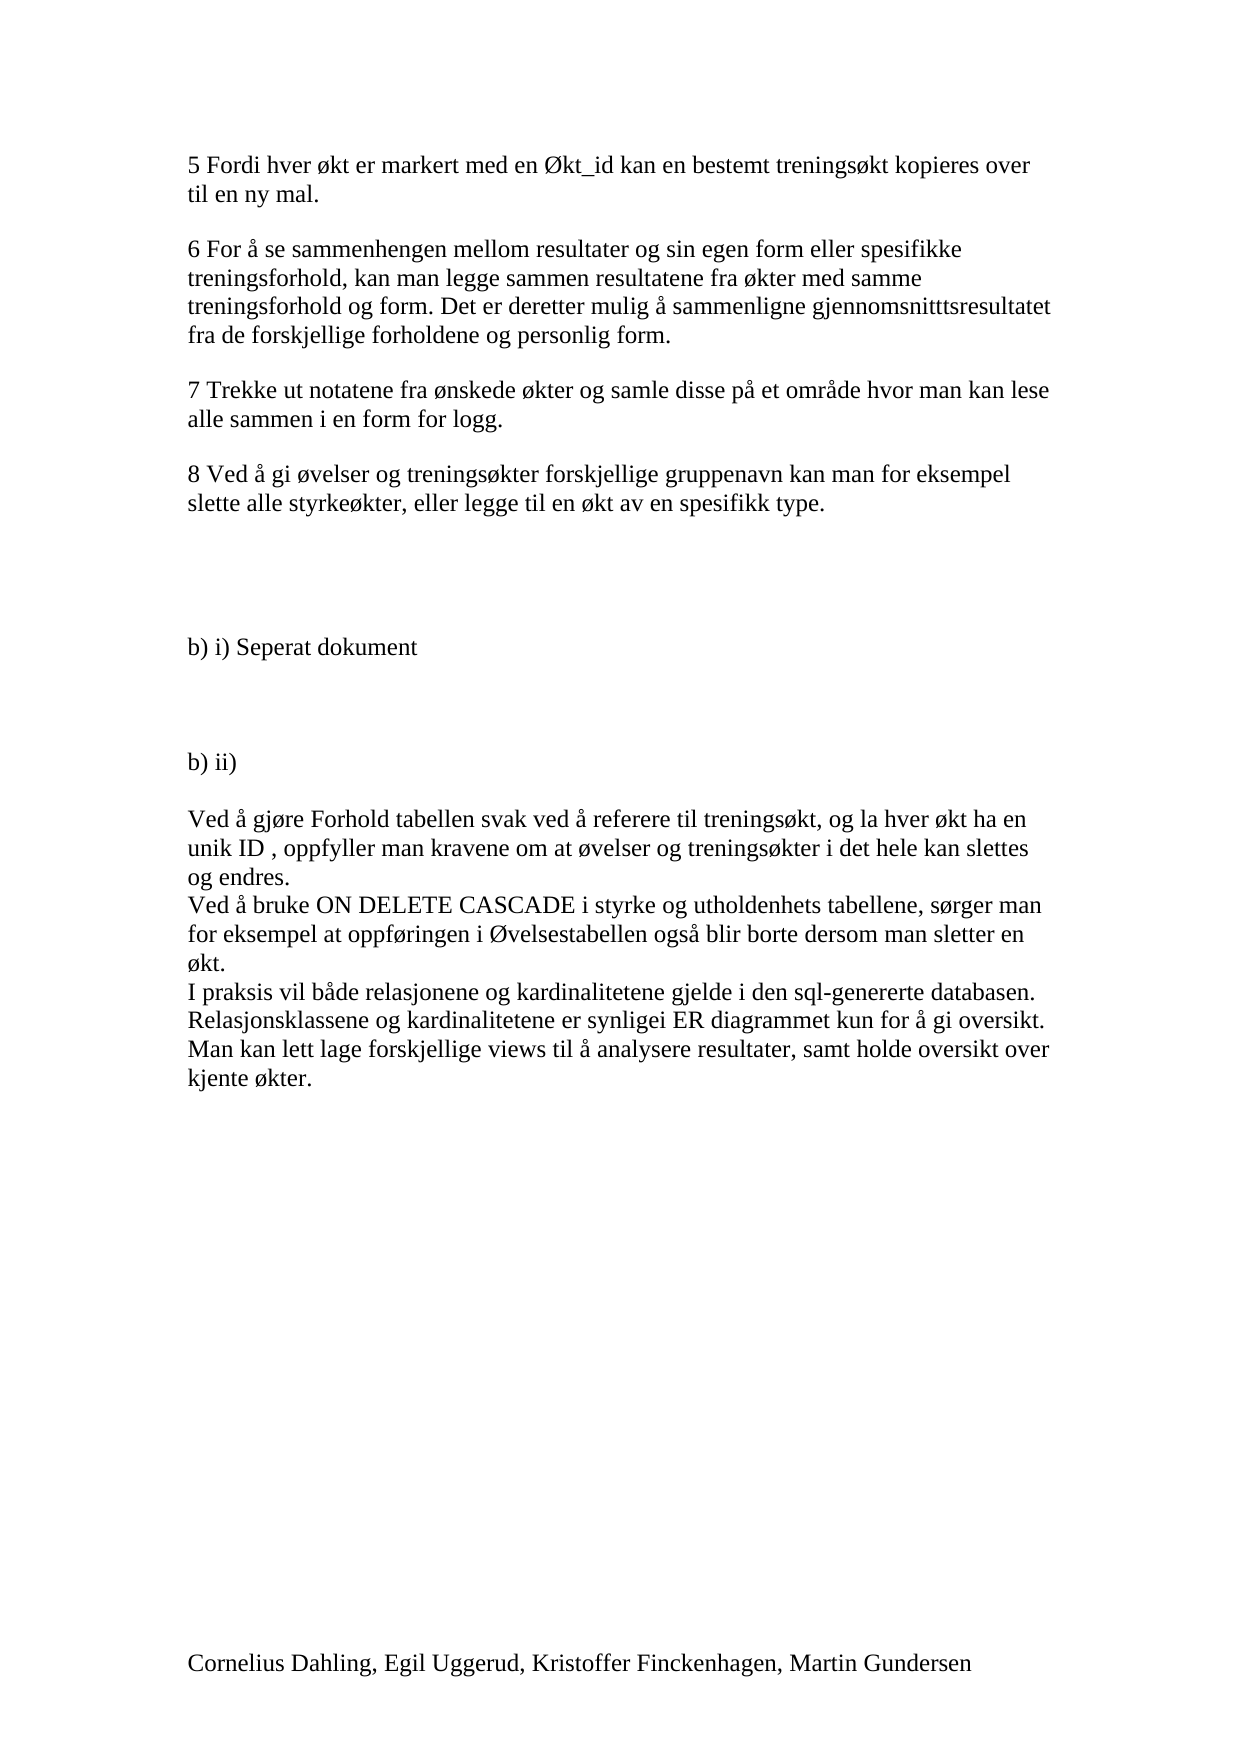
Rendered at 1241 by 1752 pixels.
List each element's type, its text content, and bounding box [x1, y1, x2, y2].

text b) i) Seperat dokument [187, 632, 1053, 660]
text 8 Ved å gi øvelser og treningsøkter forskjellige gruppenavn kan man for eksempel slette alle styrkeøkter, eller legge til en økt av en spesifikk type. [187, 433, 1053, 517]
text 7 Trekke ut notatene fra ønskede økter og samle disse på et område hvor man kan lese alle sammen i en form for logg. [187, 375, 1053, 433]
text I praksis vil både relasjonene og kardinalitetene gjelde i den sql-genererte databasen. [187, 977, 1053, 1005]
text b) ii) [187, 747, 1053, 775]
text 5 Fordi hver økt er markert med en Økt_id kan en bestemt treningsøkt kopieres over til en ny mal. [187, 150, 1053, 207]
text Man kan lett lage forskjellige views til å analysere resultater, samt holde oversikt over kjente økter. [187, 1034, 1053, 1092]
text Ved å gjøre Forhold tabellen svak ved å referere til treningsøkt, og la hver økt ha en unik ID , oppfyller man kravene om at øvelser og treningsøkter i det hele kan slettes og endres. Ved å bruke ON DELETE CASCADE i styrke og utholdenhets tabellene, sørger man for eksempel at oppføringen i Øvelsestabellen også blir borte dersom man sletter en økt. [187, 804, 1053, 977]
text Relasjonsklassene og kardinalitetene er synligei ER diagrammet kun for å gi oversikt. [187, 1005, 1053, 1034]
text 6 For å se sammenhengen mellom resultater og sin egen form eller spesifikke treningsforhold, kan man legge sammen resultatene fra økter med samme treningsforhold og form. Det er deretter mulig å sammenligne gjennomsnitttsresultatet fra de forskjellige forholdene og personlig form. [187, 234, 1053, 349]
